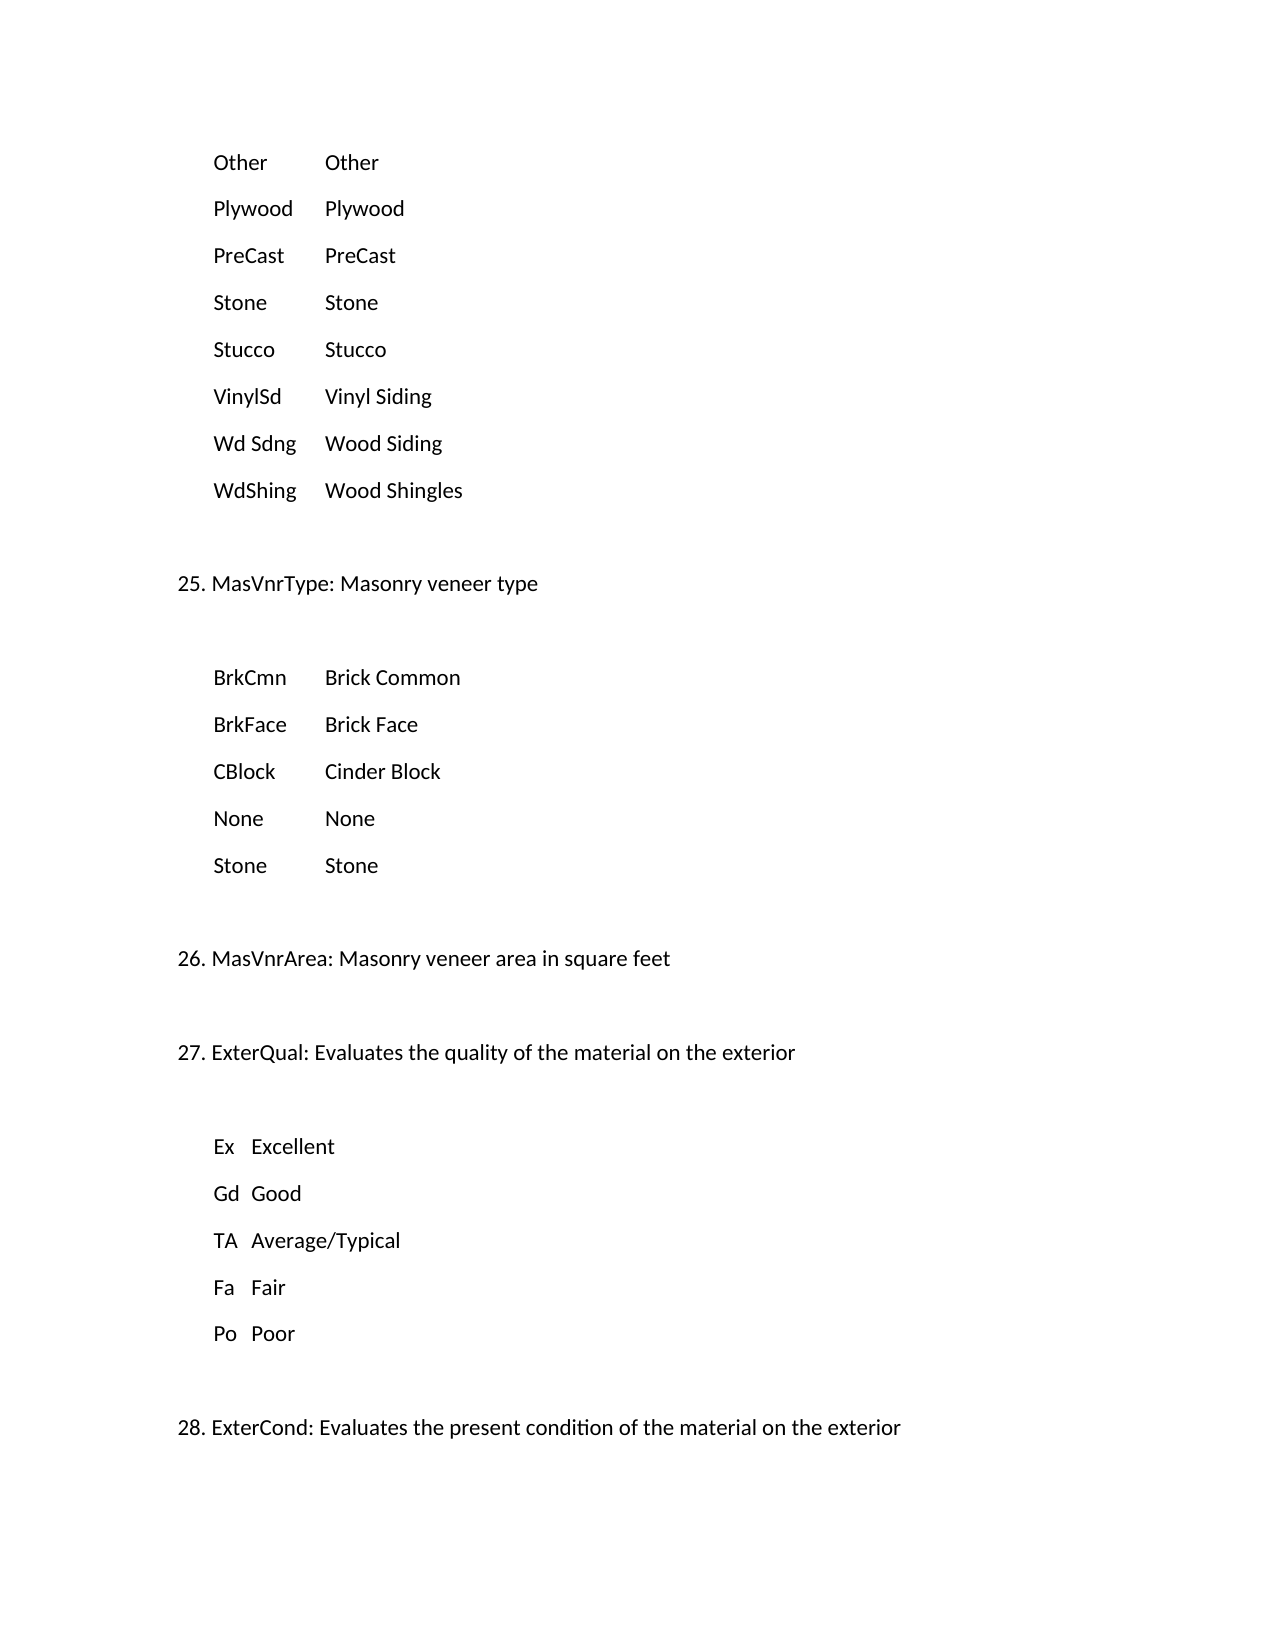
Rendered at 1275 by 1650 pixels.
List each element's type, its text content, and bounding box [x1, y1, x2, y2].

text VinylSd Vinyl Siding [177, 382, 1098, 410]
text BrkFace Brick Face [177, 710, 1098, 738]
text 25. MasVnrType: Masonry veneer type [177, 569, 1098, 597]
text Ex Excellent [177, 1132, 1098, 1160]
text 28. ExterCond: Evaluates the present condition of the material on the exterior [177, 1413, 1098, 1441]
text Wd Sdng Wood Siding [177, 429, 1098, 457]
text PreCast PreCast [177, 241, 1098, 269]
text Stucco Stucco [177, 335, 1098, 363]
text 27. ExterQual: Evaluates the quality of the material on the exterior [177, 1038, 1098, 1066]
text CBlock Cinder Block [177, 757, 1098, 785]
text BrkCmn Brick Common [177, 663, 1098, 691]
text TA Average/Typical [177, 1226, 1098, 1254]
text Other Other [177, 148, 1098, 176]
text Stone Stone [177, 851, 1098, 879]
text WdShing Wood Shingles [177, 476, 1098, 504]
text Po Poor [177, 1319, 1098, 1347]
text Gd Good [177, 1179, 1098, 1207]
text 26. MasVnrArea: Masonry veneer area in square feet [177, 944, 1098, 972]
text Stone Stone [177, 288, 1098, 316]
text Fa Fair [177, 1273, 1098, 1301]
text Plywood Plywood [177, 194, 1098, 222]
text None None [177, 804, 1098, 832]
